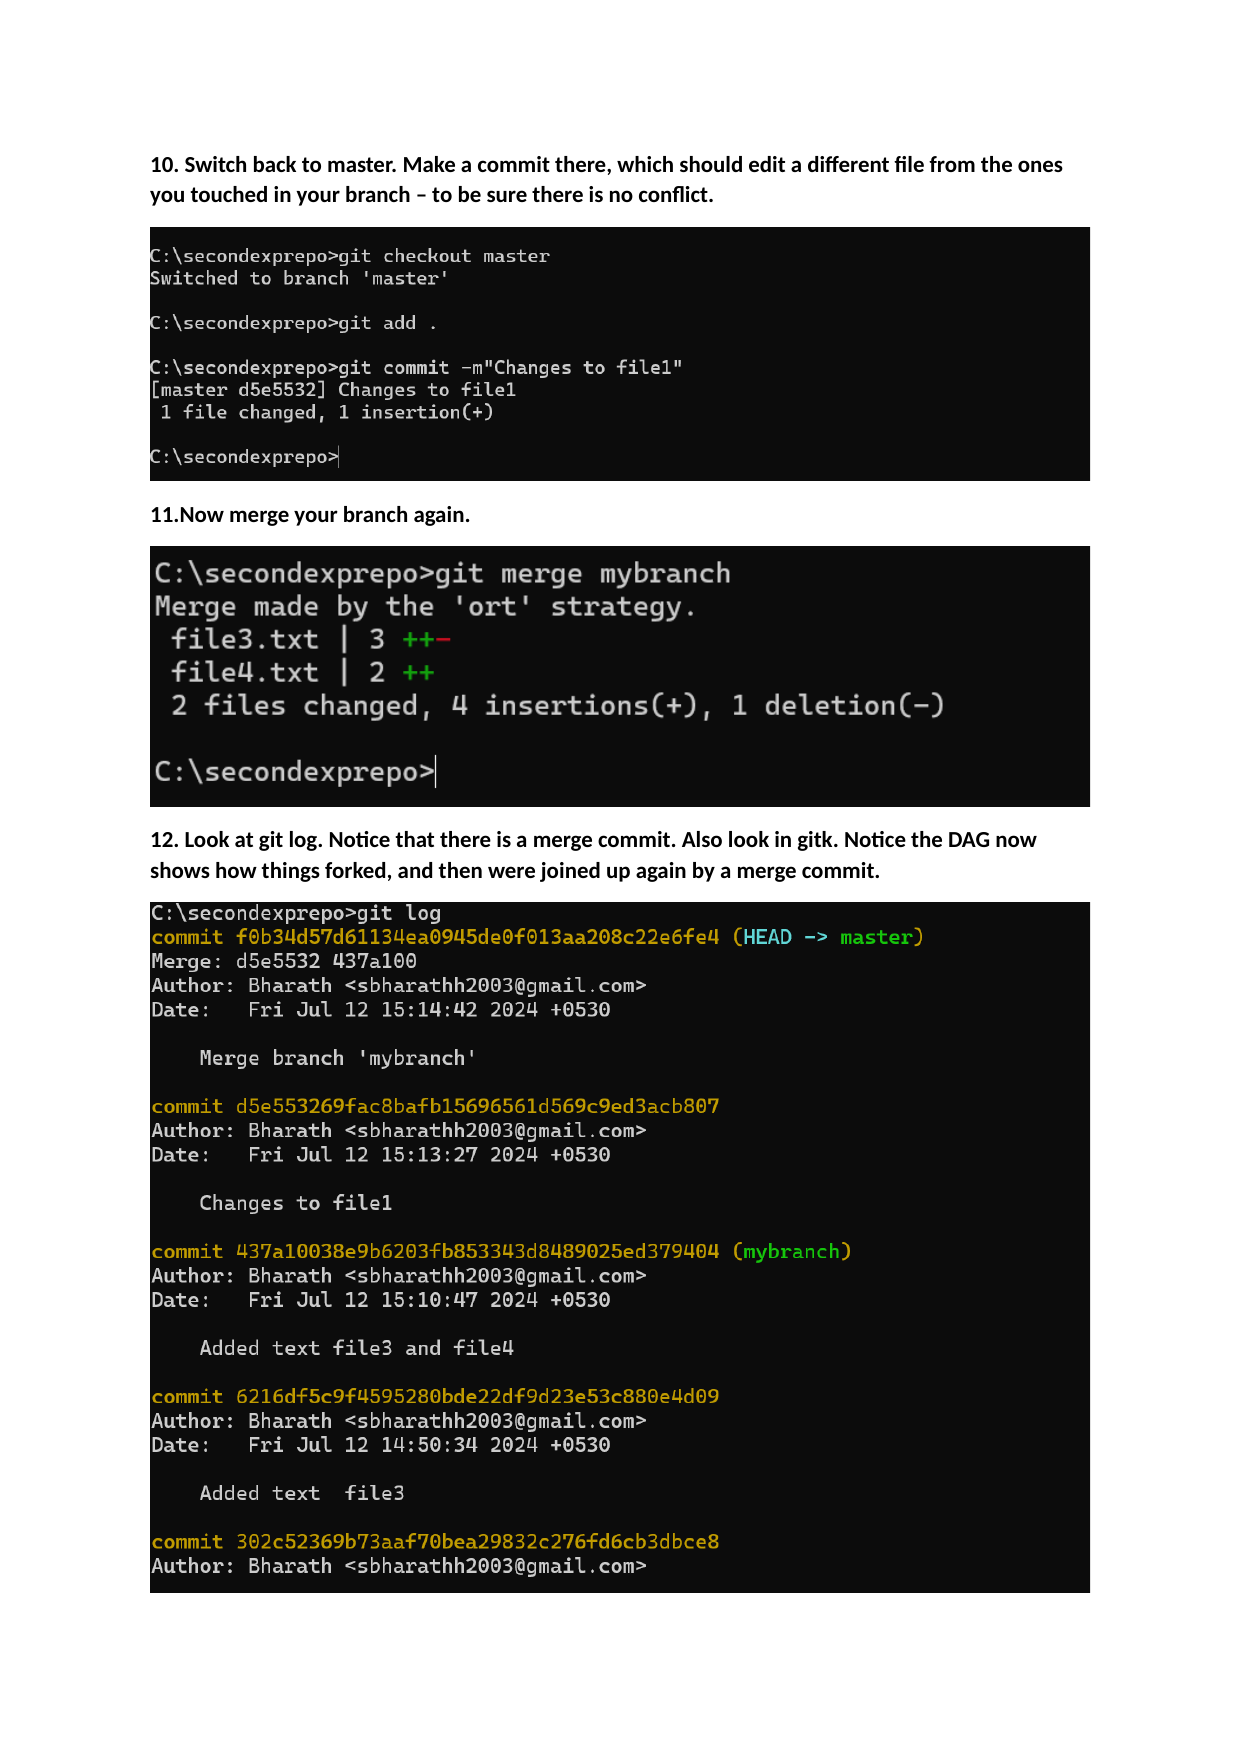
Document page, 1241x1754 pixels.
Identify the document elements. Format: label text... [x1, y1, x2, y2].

text 11.Now merge your branch again. [150, 500, 1090, 528]
picture [150, 902, 1091, 1593]
picture [150, 227, 1091, 481]
text 12. Look at git log. Notice that there is a merge commit. Also look in gitk. Notice the DAG now shows how things forked, and then were joined up again by a merge commit. [150, 826, 1090, 884]
picture [150, 546, 1091, 807]
text 10. Switch back to master. Make a commit there, which should edit a different file from the ones you touched in your branch – to be sure there is no conflict. [150, 150, 1090, 208]
